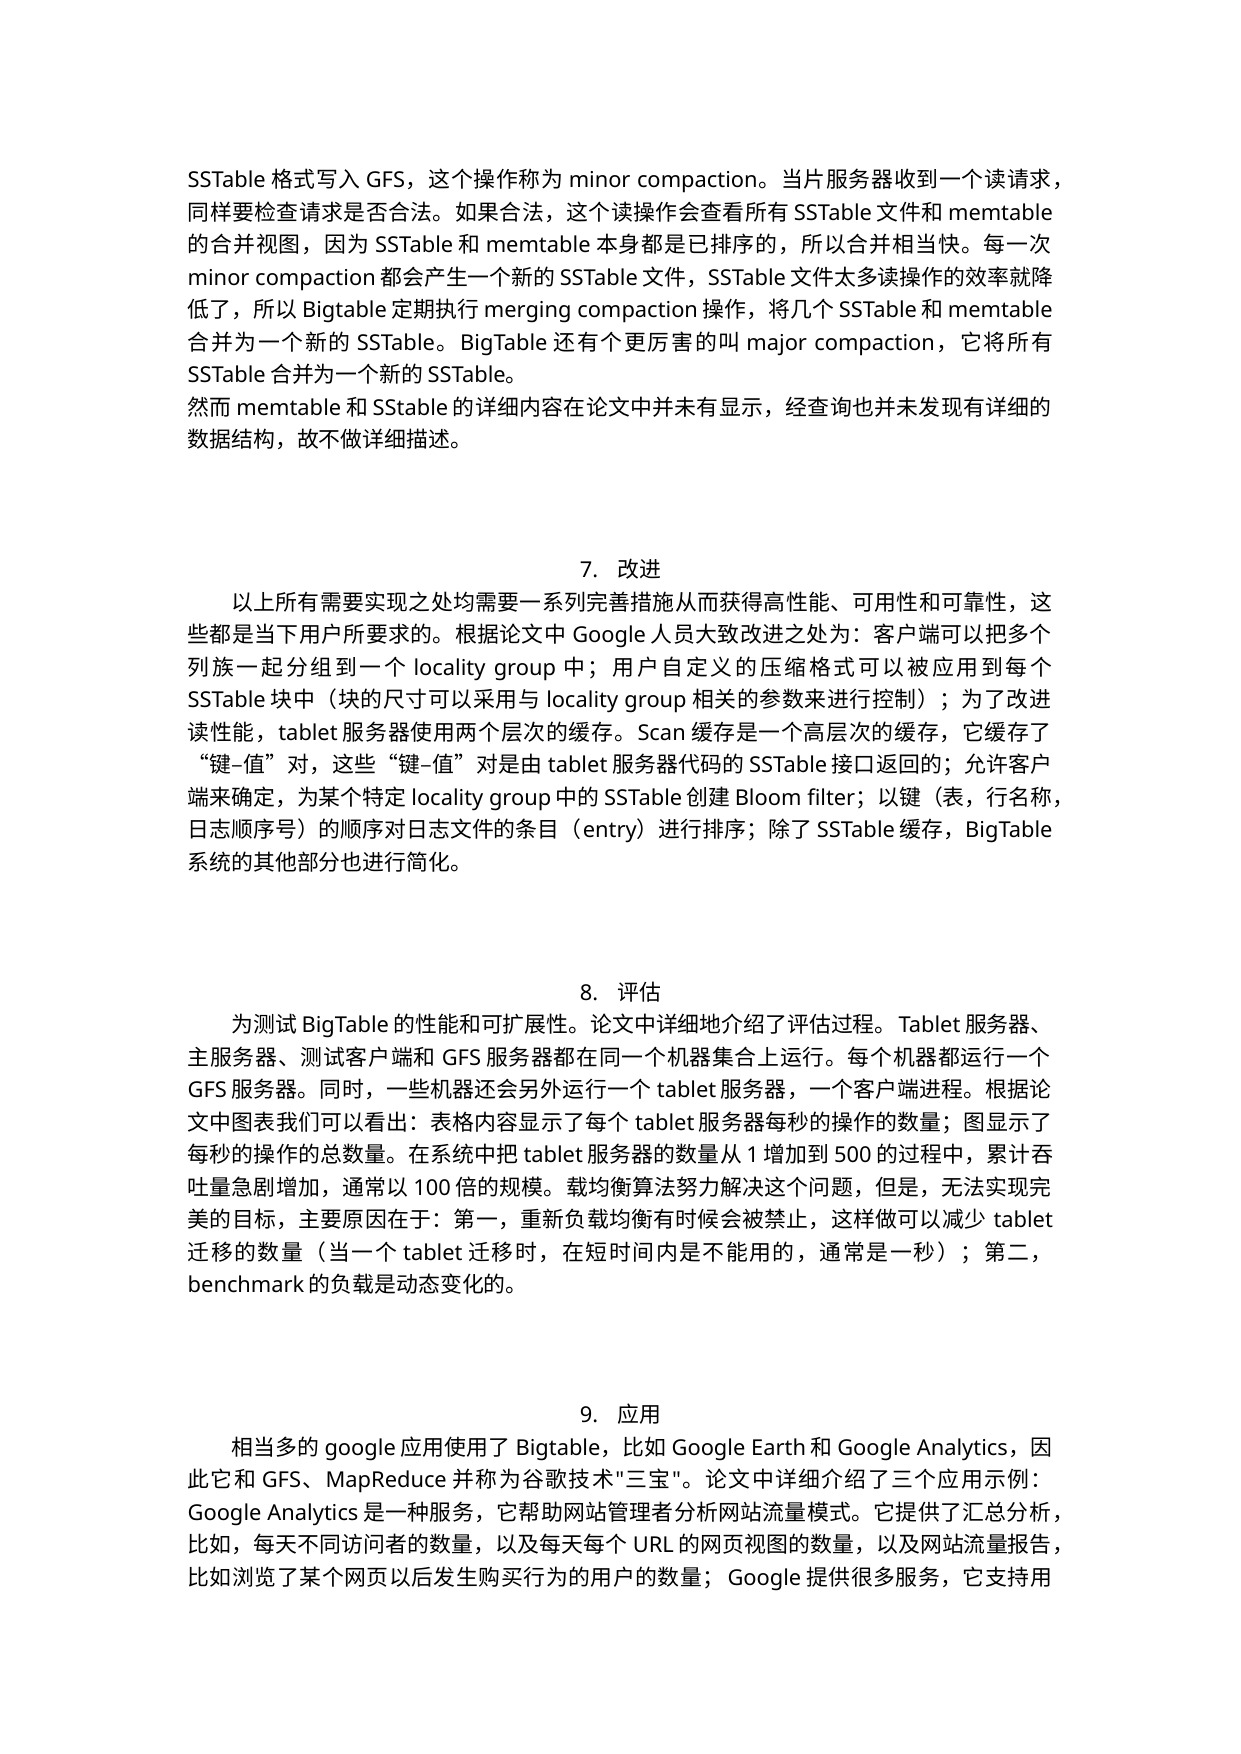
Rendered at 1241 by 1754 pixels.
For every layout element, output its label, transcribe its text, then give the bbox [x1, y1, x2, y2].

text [187, 1429, 1053, 1592]
list 应用 [187, 1397, 1053, 1429]
text 为测试BigTable的性能和可扩展性。论文中详细地介绍了评估过程。Tablet服务器、主服务器、测试客户端和GFS服务器都在同一个机器集合上运行。每个机器都运行一个GFS服务器。同时，一些机器还会另外运行一个tablet服务器，一个客户端进程。根据论文中图表我们可以看出：表格内容显示了每个tablet服务器每秒的操作的数量；图显示了每秒的操作的总数量。在系统中把tablet服务器的数量从1增加到500的过程中，累计吞吐量急剧增加，通常以100倍的规模。载均衡算法努力解决这个问题，但是，无法实现完美的目标，主要原因在于：第一，重新负载均衡有时候会被禁止，这样做可以减少tablet迁移的数量（当一个tablet迁移时，在短时间内是不能用的，通常是一秒）；第二， benchmark的负载是动态变化的。 [187, 1007, 1053, 1299]
text 然而memtable和SStable的详细内容在论文中并未有显示，经查询也并未发现有详细的数据结构，故不做详细描述。 [187, 389, 1053, 454]
list 改进 [187, 552, 1053, 584]
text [187, 162, 1053, 389]
list 评估 [187, 974, 1053, 1007]
text 以上所有需要实现之处均需要一系列完善措施从而获得高性能、可用性和可靠性，这些都是当下用户所要求的。根据论文中Google人员大致改进之处为：客户端可以把多个列族一起分组到一个locality group中；用户自定义的压缩格式可以被应用到每个SSTable块中（块的尺寸可以采用与locality group相关的参数来进行控制）；为了改进读性能，tablet服务器使用两个层次的缓存。Scan缓存是一个高层次的缓存，它缓存了“键–值”对，这些“键–值”对是由tablet服务器代码的SSTable接口返回的；允许客户端来确定，为某个特定locality group中的SSTable创建Bloom filter；以键（表，行名称，日志顺序号）的顺序对日志文件的条目（entry）进行排序；除了SSTable缓存，BigTable系统的其他部分也进行简化。 [187, 584, 1053, 877]
